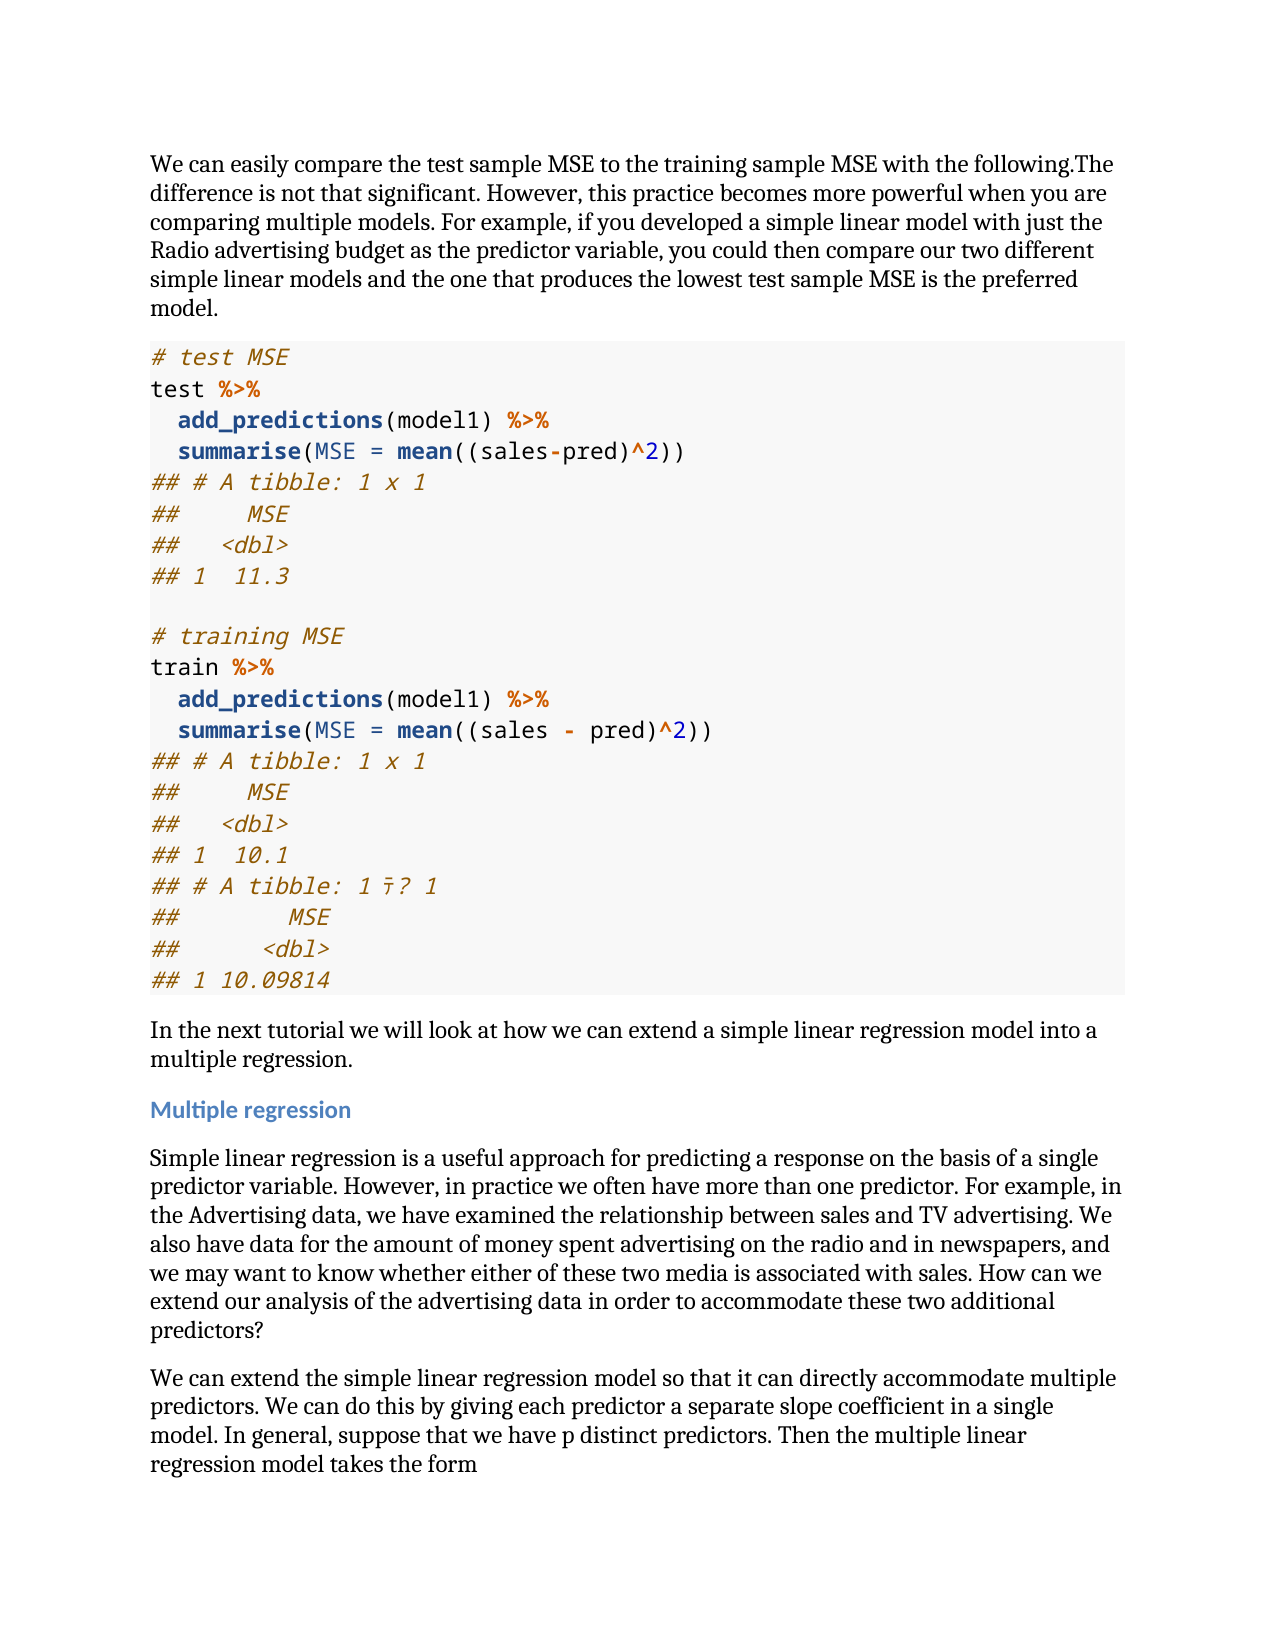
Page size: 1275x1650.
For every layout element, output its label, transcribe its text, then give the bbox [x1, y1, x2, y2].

text # test MSE test %>% add_predictions(model1) %>% summarise(MSE = mean((sales-pred)^2)) ## # A tibble: 1 x 1 ## MSE ## <dbl> ## 1 11.3 # training MSE train %>% add_predictions(model1) %>% summarise(MSE = mean((sales - pred)^2)) ## # A tibble: 1 x 1 ## MSE ## <dbl> ## 1 10.1 ## # A tibble: 1 ﾃ? 1 ## MSE ## <dbl> ## 1 10.09814 [150, 341, 1125, 995]
subtitle Multiple regression [150, 1094, 1125, 1125]
text We can easily compare the test sample MSE to the training sample MSE with the following.The difference is not that significant. However, this practice becomes more powerful when you are comparing multiple models. For example, if you developed a simple linear model with just the Radio advertising budget as the predictor variable, you could then compare our two different simple linear models and the one that produces the lowest test sample MSE is the preferred model. [150, 150, 1125, 322]
text Simple linear regression is a useful approach for predicting a response on the basis of a single predictor variable. However, in practice we often have more than one predictor. For example, in the Advertising data, we have examined the relationship between sales and TV advertising. We also have data for the amount of money spent advertising on the radio and in newspapers, and we may want to know whether either of these two media is associated with sales. How can we extend our analysis of the advertising data in order to accommodate these two additional predictors? [150, 1143, 1125, 1345]
text In the next tutorial we will look at how we can extend a simple linear regression model into a multiple regression. [150, 1016, 1125, 1073]
text We can extend the simple linear regression model so that it can directly accommodate multiple predictors. We can do this by giving each predictor a separate slope coefficient in a single model. In general, suppose that we have p distinct predictors. Then the multiple linear regression model takes the form [150, 1363, 1125, 1478]
